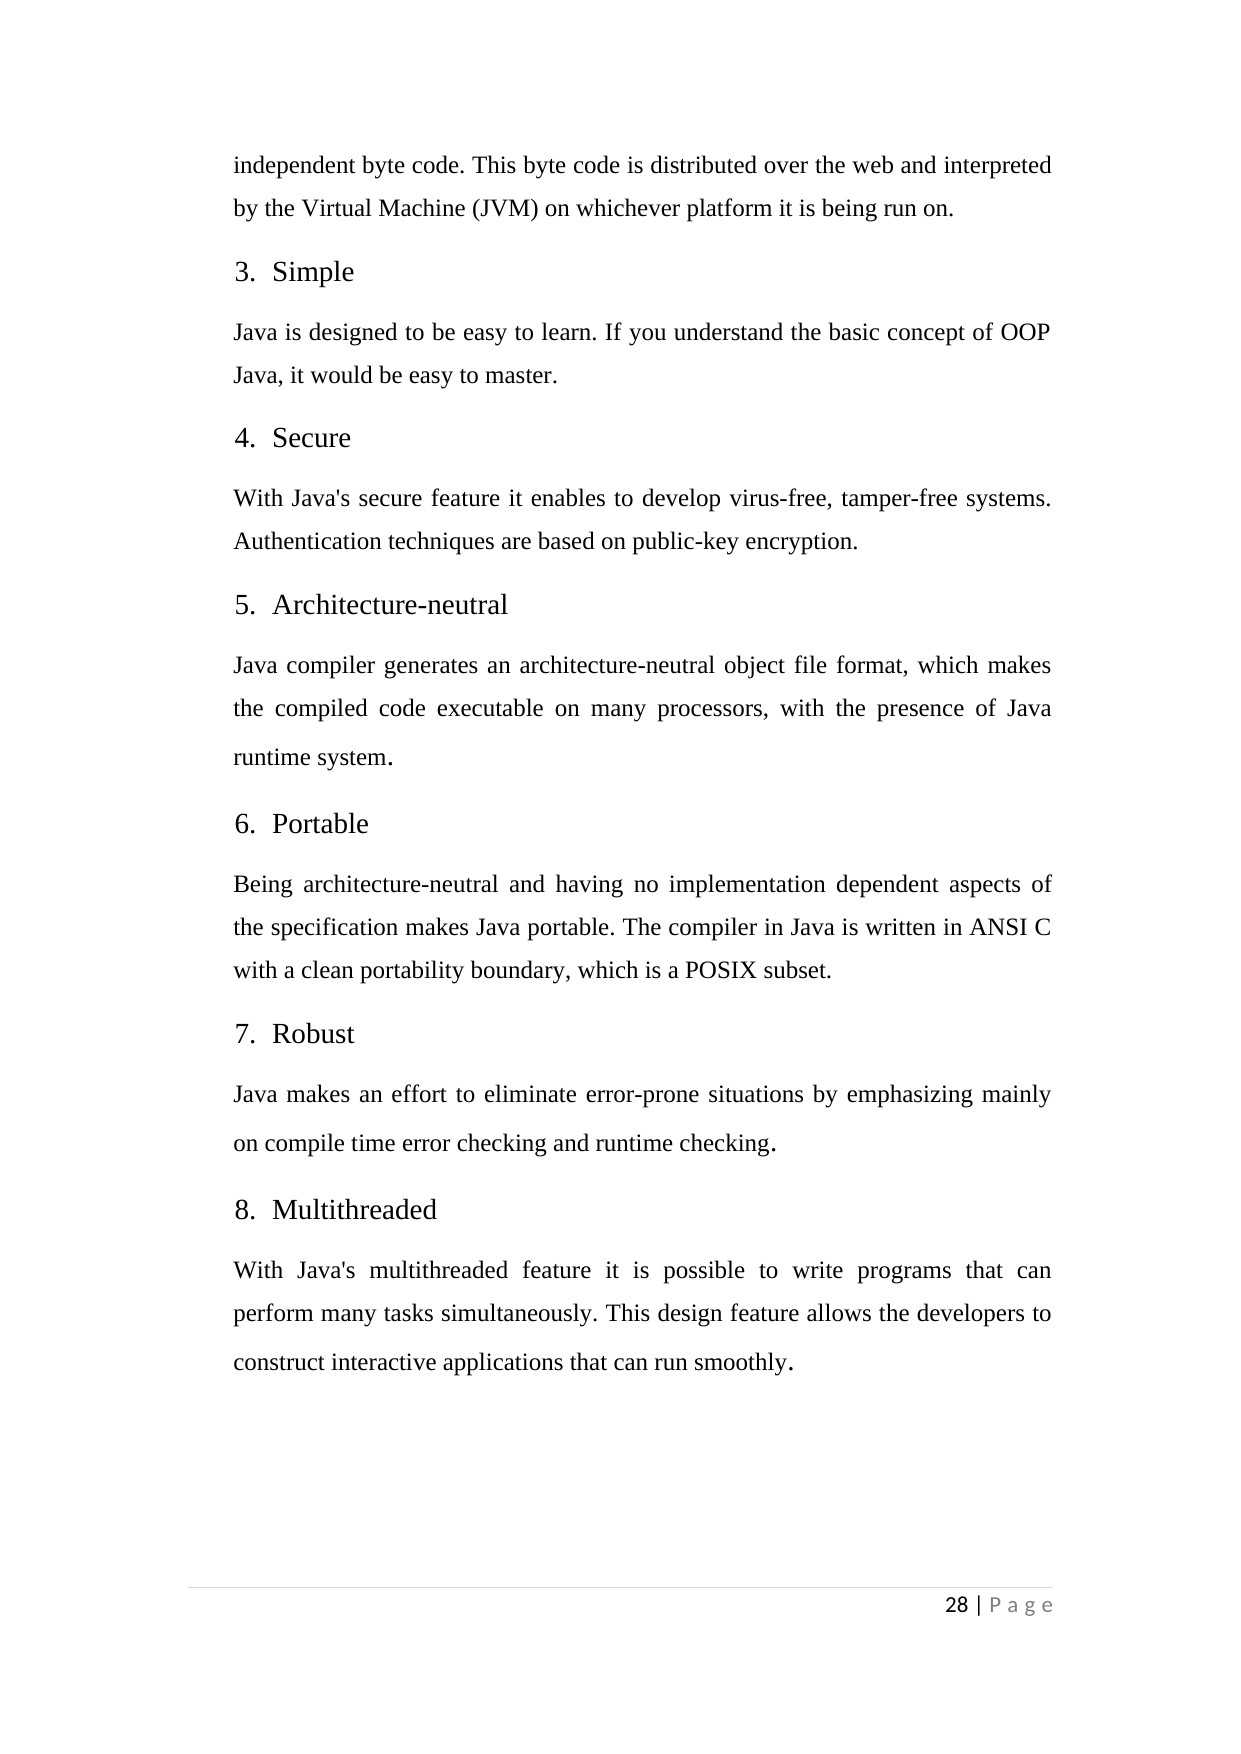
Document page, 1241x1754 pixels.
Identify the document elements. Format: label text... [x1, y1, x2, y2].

subtitle Multithreaded [234, 1192, 1053, 1226]
subtitle Secure [234, 420, 1053, 454]
text Java is designed to be easy to learn. If you understand the basic concept of OOP Java, it would be easy to master. [233, 317, 1053, 388]
subtitle Robust [234, 1016, 1053, 1049]
text Being architecture-neutral and having no implementation dependent aspects of the specification makes Java portable. The compiler in Java is written in ANSI C with a clean portability boundary, which is a POSIX subset. [233, 869, 1053, 984]
subtitle Portable [234, 806, 1053, 840]
subtitle Simple [234, 254, 1053, 287]
text Java compiler generates an architecture-neutral object file format, which makes the compiled code executable on many processors, with the presence of Java runtime system. [233, 650, 1053, 772]
text With Java's multithreaded feature it is possible to write programs that can perform many tasks simultaneously. This design feature allows the developers to construct interactive applications that can run smoothly. [233, 1255, 1053, 1377]
subtitle Architecture-neutral [234, 587, 1053, 620]
text With Java's secure feature it enables to develop virus-free, tamper-free systems. Authentication techniques are based on public-key encryption. [233, 483, 1053, 555]
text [233, 150, 1053, 222]
text Java makes an effort to eliminate error-prone situations by emphasizing mainly on compile time error checking and runtime checking. [233, 1079, 1053, 1158]
